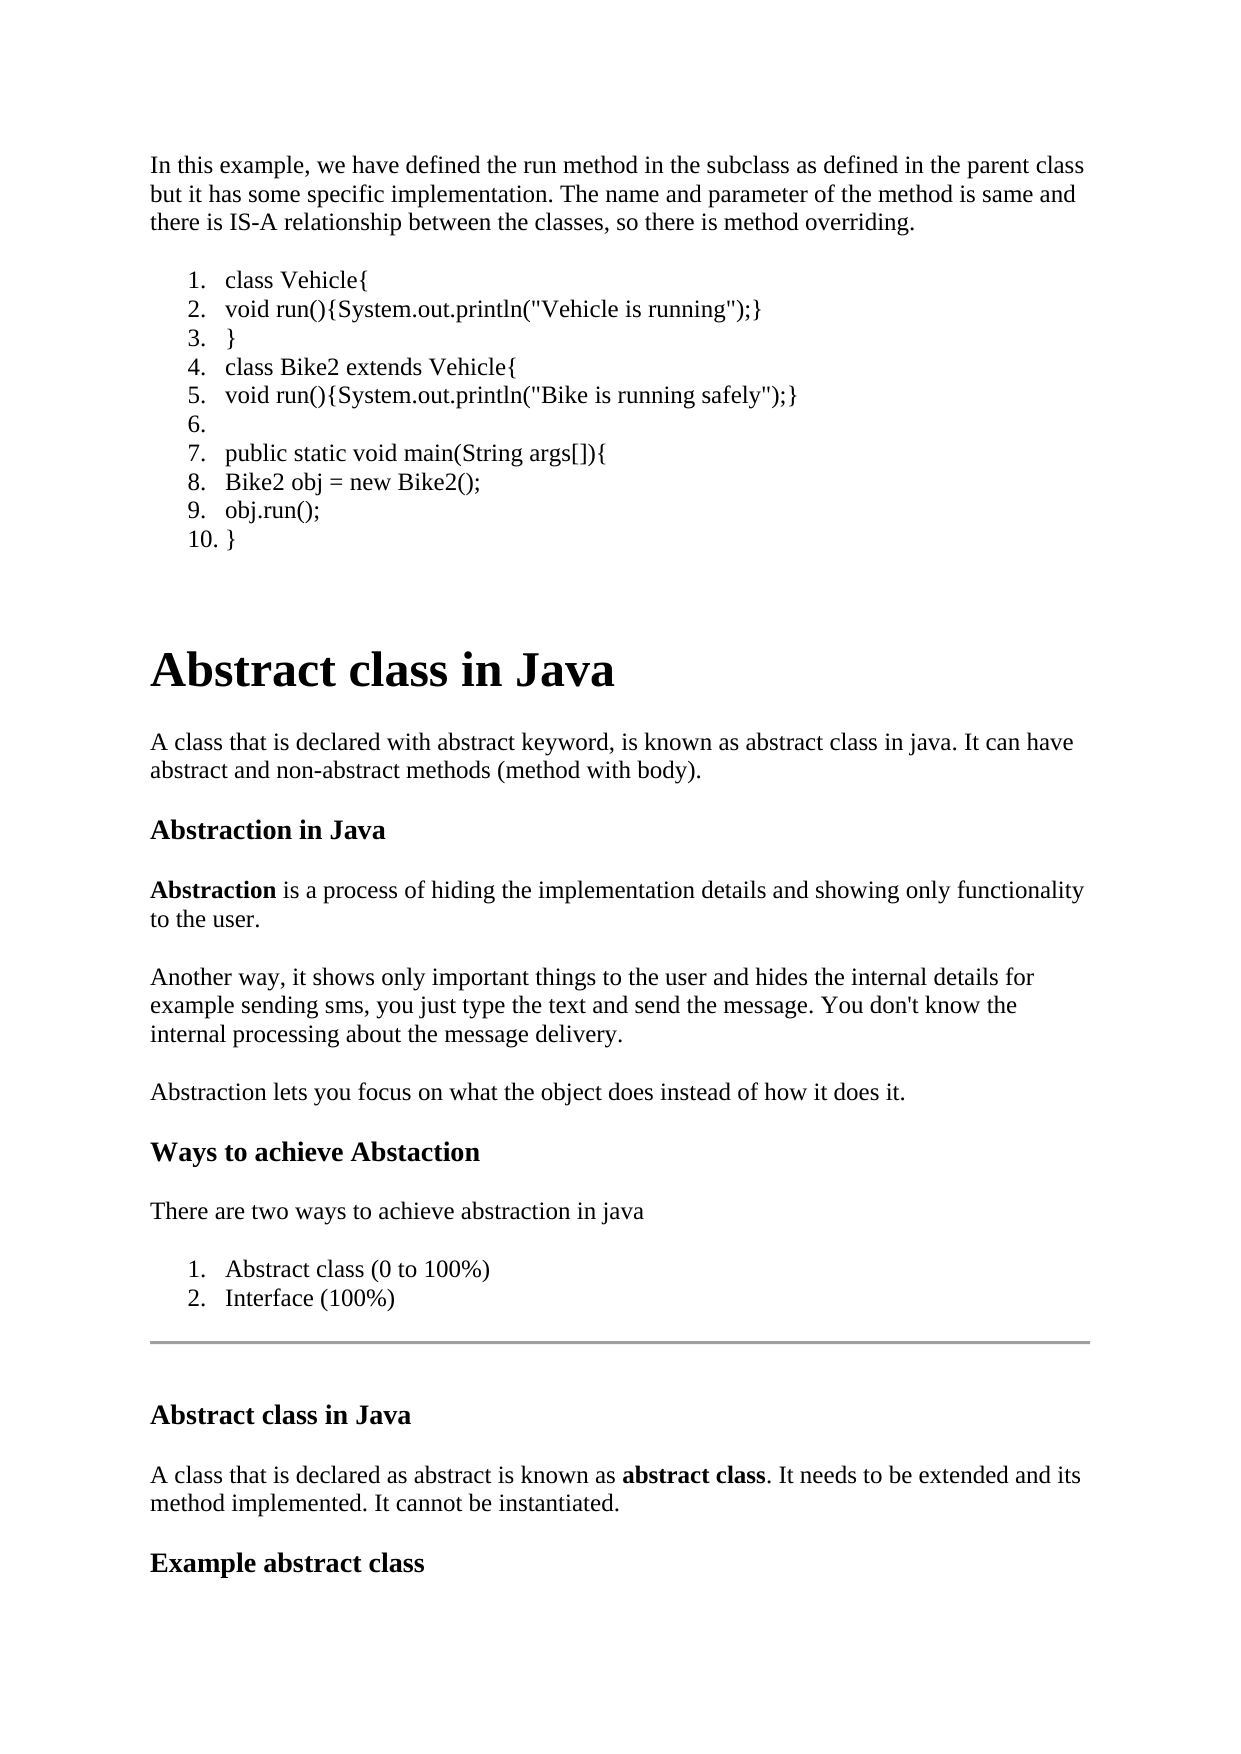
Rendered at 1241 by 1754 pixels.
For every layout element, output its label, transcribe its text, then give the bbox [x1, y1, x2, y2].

text There are two ways to achieve abstraction in java [150, 1196, 1090, 1225]
text A class that is declared as abstract is known as abstract class. It needs to be extended and its method implemented. It cannot be instantiated. [150, 1460, 1090, 1517]
text Abstraction in Java [150, 813, 1090, 846]
list Interface (100%) [187, 1283, 1090, 1312]
text A class that is declared with abstract keyword, is known as abstract class in java. It can have abstract and non-abstract methods (method with body). [150, 727, 1090, 784]
list Abstract class (0 to 100%) [187, 1254, 1090, 1283]
list Bike2 obj = new Bike2(); [187, 467, 1090, 495]
text Abstraction is a process of hiding the implementation details and showing only functionality to the user. [150, 875, 1090, 932]
list class Vehicle{ [187, 265, 1090, 294]
text Abstract class in Java [150, 640, 1090, 697]
text In this example, we have defined the run method in the subclass as defined in the parent class but it has some specific implementation. The name and parameter of the method is same and there is IS-A relationship between the classes, so there is method overriding. [150, 150, 1090, 236]
list } [187, 323, 1090, 352]
list void run(){System.out.println("Bike is running safely");} [187, 380, 1090, 409]
text Ways to achieve Abstaction [150, 1135, 1090, 1167]
list void run(){System.out.println("Vehicle is running");} [187, 294, 1090, 323]
text Example abstract class [150, 1546, 1090, 1579]
list public static void main(String args[]){ [187, 438, 1090, 467]
text Abstraction lets you focus on what the object does instead of how it does it. [150, 1077, 1090, 1106]
list } [187, 524, 1090, 553]
list obj.run(); [187, 495, 1090, 524]
text Another way, it shows only important things to the user and hides the internal details for example sending sms, you just type the text and send the message. You don't know the internal processing about the message delivery. [150, 962, 1090, 1048]
list class Bike2 extends Vehicle{ [187, 352, 1090, 380]
text Abstract class in Java [150, 1398, 1090, 1431]
